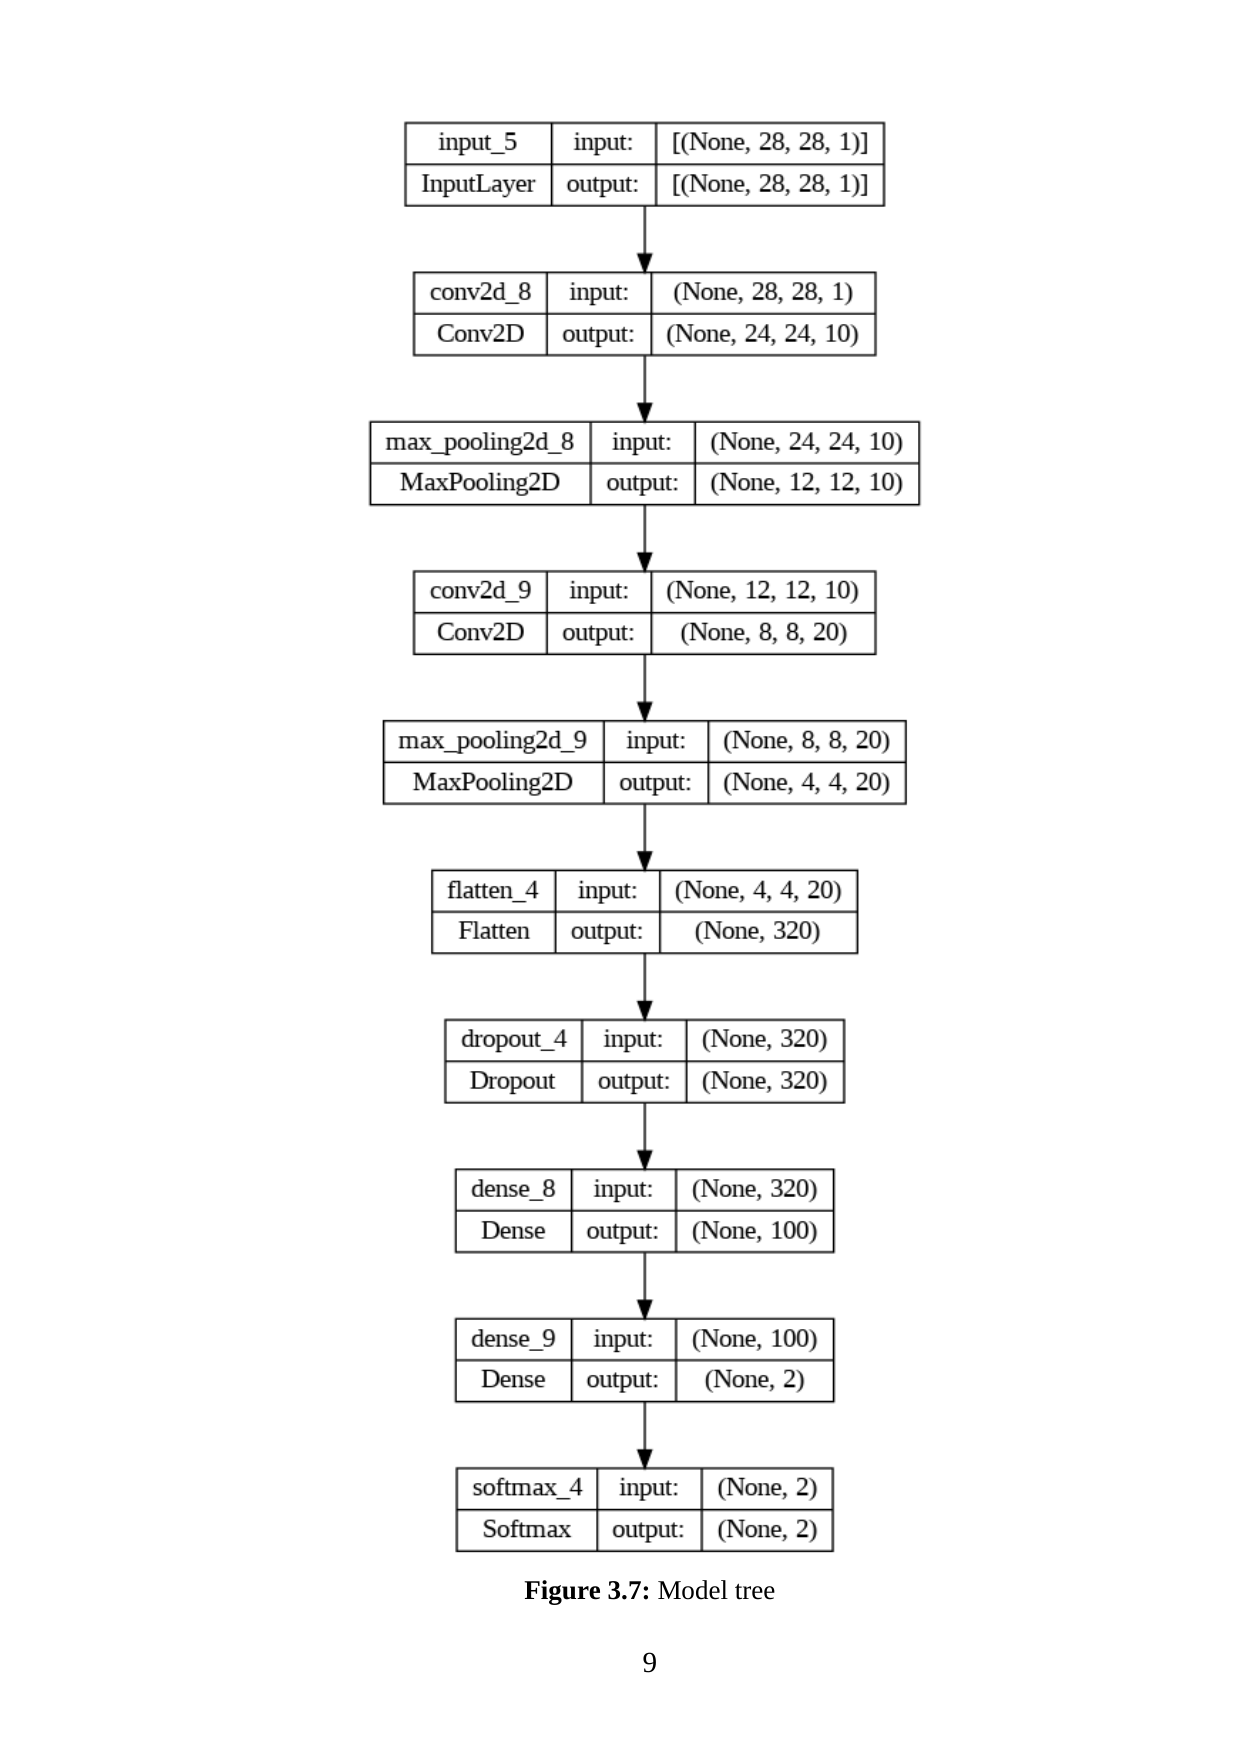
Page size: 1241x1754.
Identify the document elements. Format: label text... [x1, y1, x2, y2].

picture [363, 116, 927, 1559]
